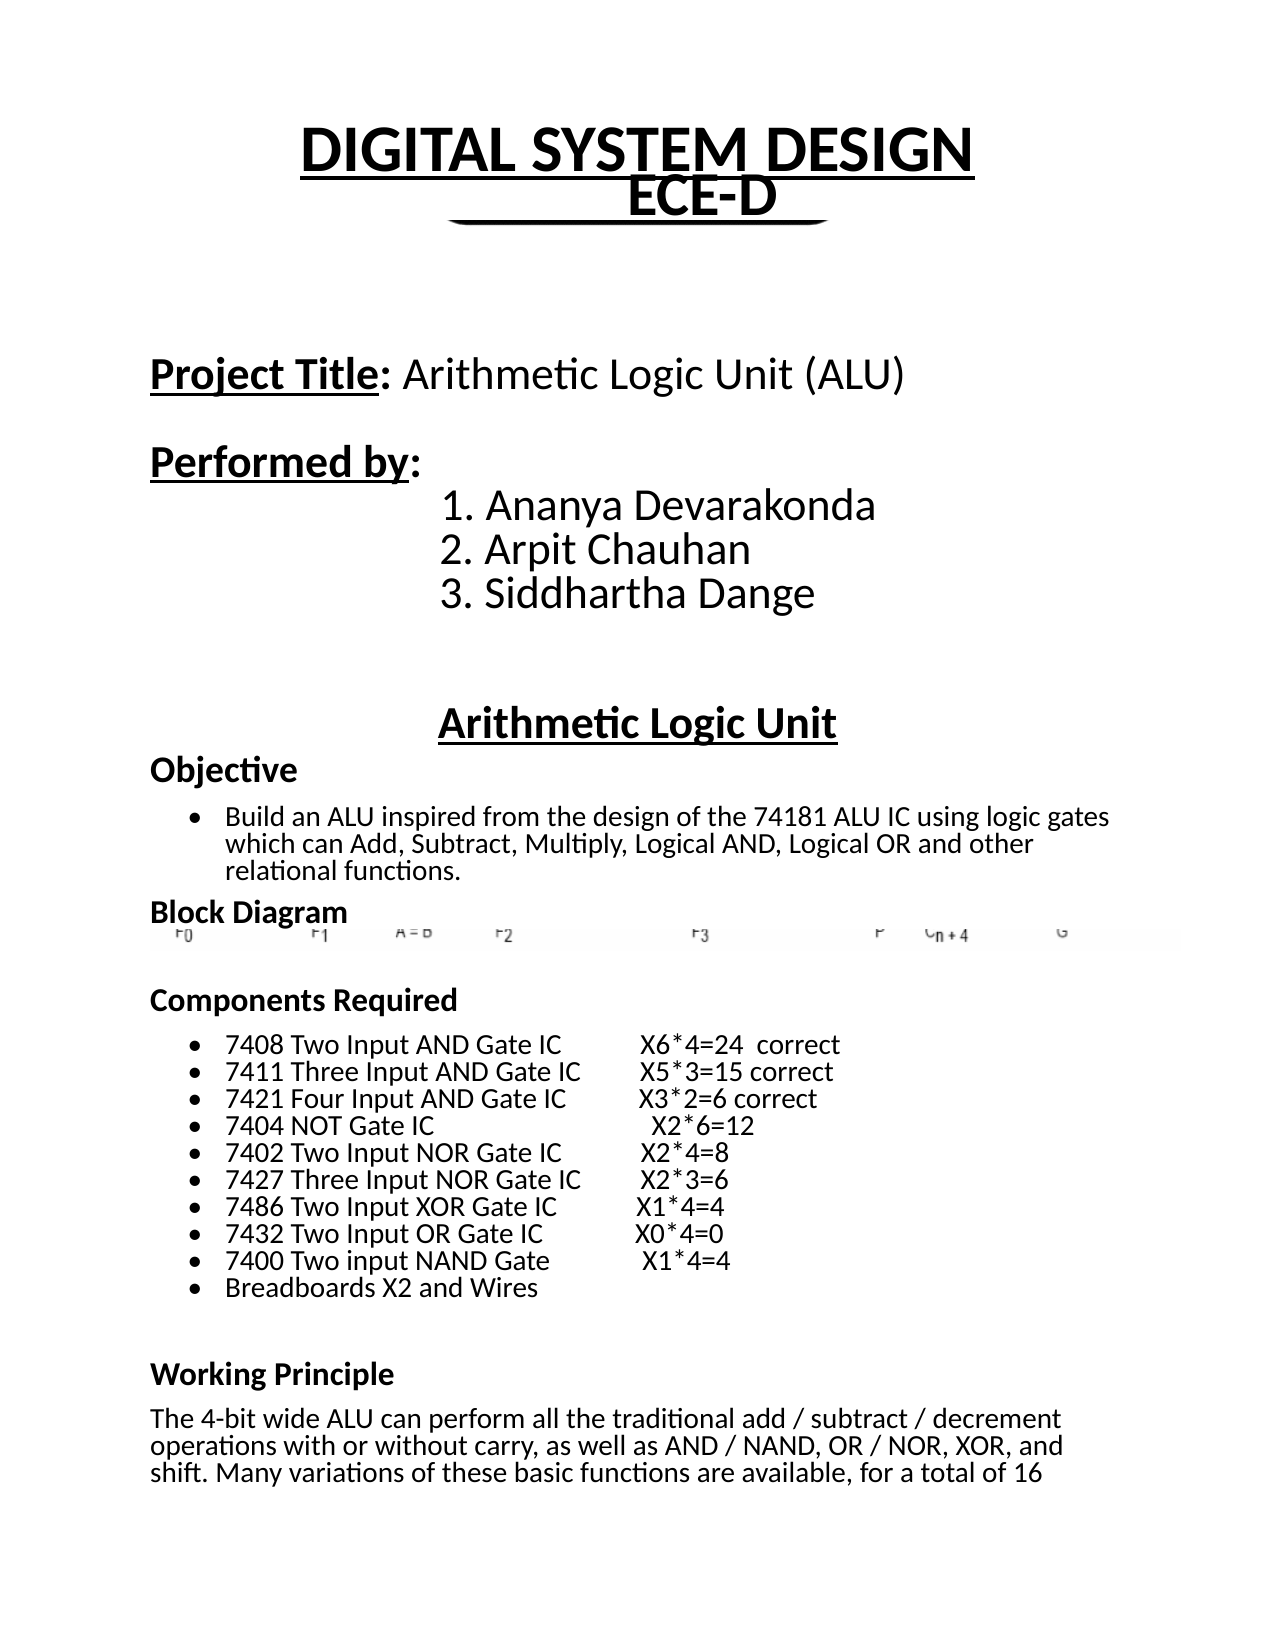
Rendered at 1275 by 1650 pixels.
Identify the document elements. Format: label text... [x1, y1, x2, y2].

text Working Principle [150, 1363, 1125, 1390]
text Block Diagram [150, 902, 1125, 929]
list 7427 Three Input NOR Gate IC X2*3=6 [187, 1168, 1125, 1195]
list 7402 Two Input NOR Gate IC X2*4=8 [187, 1141, 1125, 1168]
list 7486 Two Input XOR Gate IC X1*4=4 [187, 1195, 1125, 1222]
list 7411 Three Input AND Gate IC X5*3=15 correct [187, 1060, 1125, 1087]
list Build an ALU inspired from the design of the 74181 ALU IC using logic gates which can Add, Subtract, Multiply, Logical AND, Logical OR and other relational functions. [187, 805, 1125, 886]
text 2. Arpit Chauhan [533, 543, 1125, 570]
list 7421 Four Input AND Gate IC X3*2=6 correct [187, 1087, 1125, 1114]
text Objective [150, 761, 1125, 788]
text 3. Siddhartha Dange [150, 586, 777, 613]
text Arithmetic Logic Unit [700, 717, 1125, 744]
text 3. Siddhartha Dange [777, 586, 1125, 613]
text Performed by: [399, 456, 1125, 482]
text DIGITAL SYSTEM DESIGN [150, 150, 1125, 177]
text ECE-D [150, 194, 1125, 221]
text Project Title: Arithmetic Logic Unit (ALU) [222, 368, 657, 395]
text Components Required [150, 989, 1125, 1017]
text Project Title: Arithmetic Logic Unit (ALU) [658, 368, 812, 395]
text 2. Arpit Chauhan [150, 543, 529, 570]
text Arithmetic Logic Unit [150, 717, 698, 744]
list Breadboards X2 and Wires [187, 1276, 1125, 1303]
list 7404 NOT Gate IC X2*6=12 [187, 1114, 1125, 1141]
list 7400 Two input NAND Gate X1*4=4 [187, 1249, 1125, 1276]
text Project Title: Arithmetic Logic Unit (ALU) [896, 368, 1125, 395]
text 1. Ananya Devarakonda [150, 499, 590, 526]
text 1. Ananya Devarakonda [591, 499, 1125, 526]
text Performed by: [150, 456, 395, 480]
list 7432 Two Input OR Gate IC X0*4=0 [187, 1222, 1125, 1249]
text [150, 1407, 1125, 1488]
list 7408 Two Input AND Gate IC X6*4=24 correct [187, 1033, 1125, 1060]
